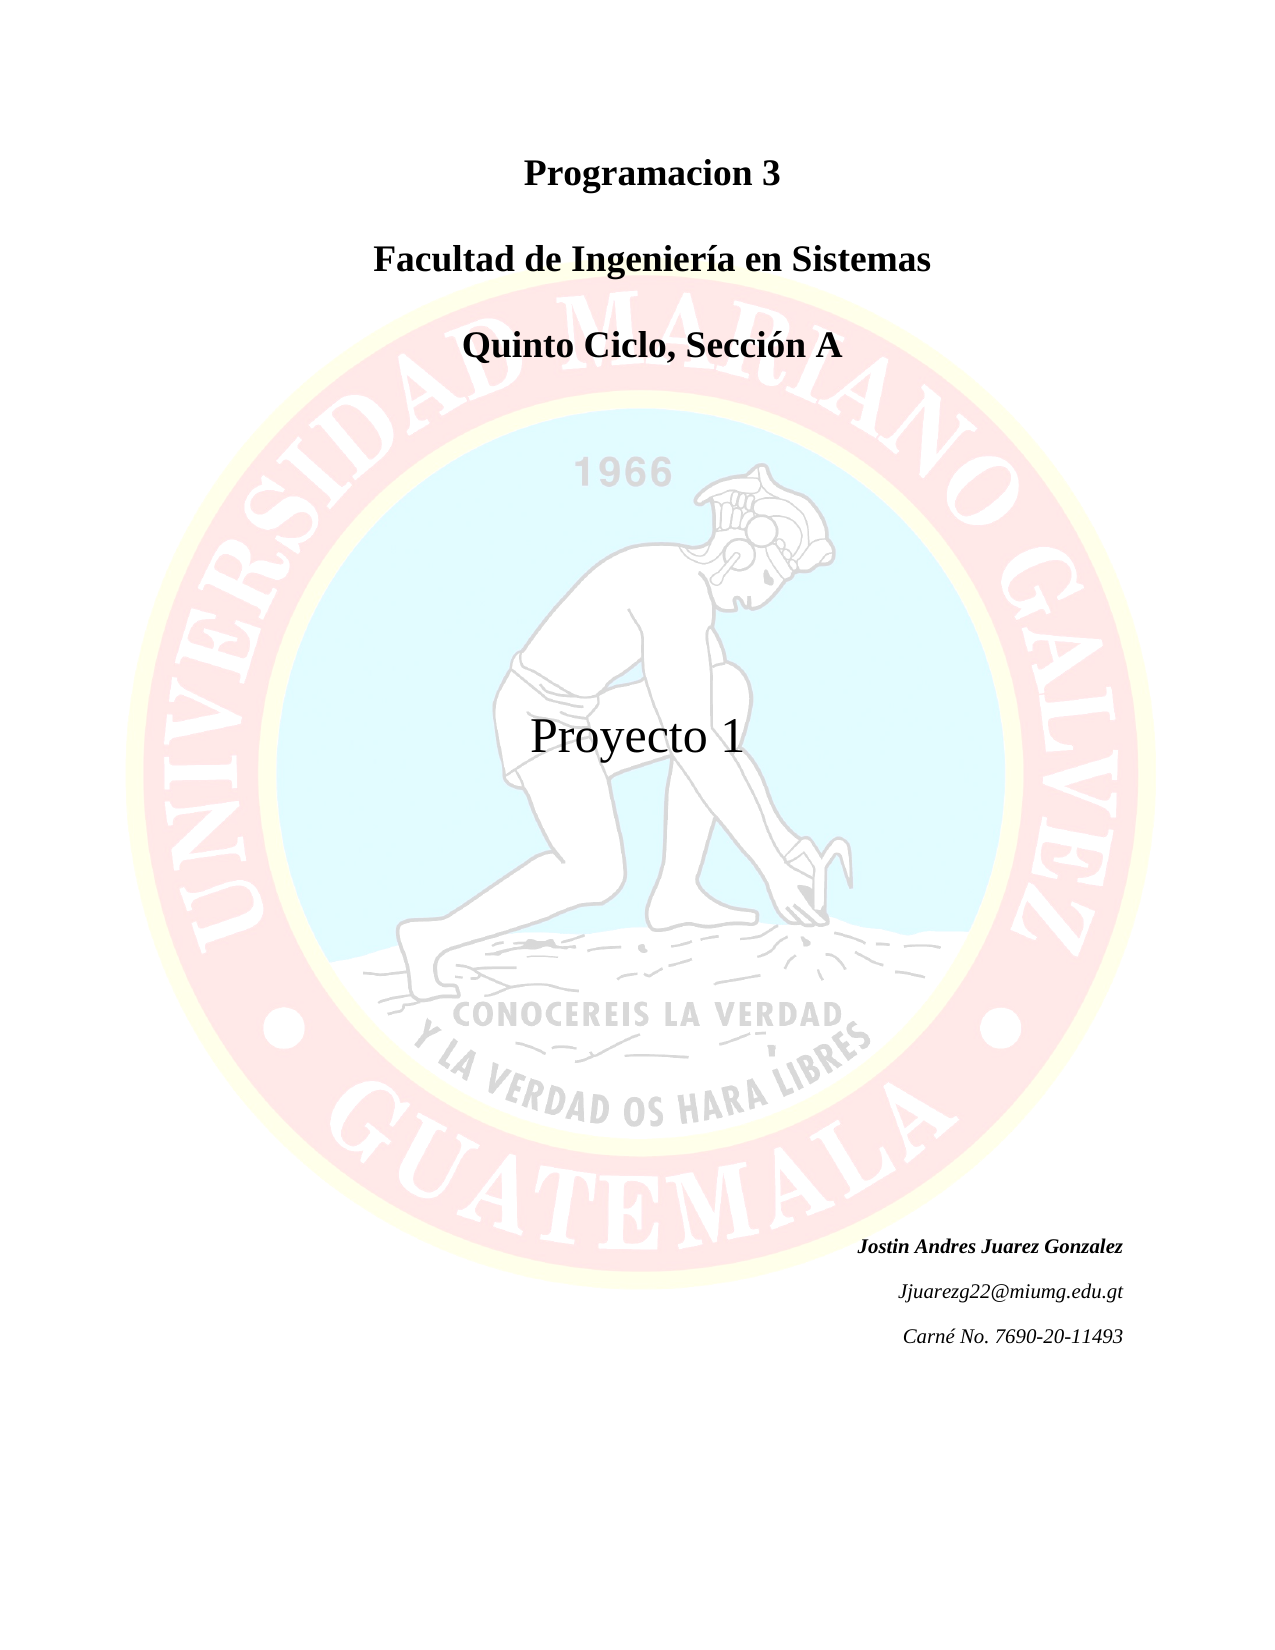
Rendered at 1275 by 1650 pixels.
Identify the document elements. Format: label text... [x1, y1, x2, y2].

text Quinto Ciclo, Sección A [150, 322, 1125, 366]
text Facultad de Ingeniería en Sistemas [150, 236, 1125, 279]
text Jostin Andres Juarez Gonzalez [150, 1234, 1125, 1258]
text Programacion 3 [150, 150, 1125, 193]
text Jjuarezg22@miumg.edu.gt [150, 1279, 1125, 1303]
text Proyecto 1 [150, 706, 1125, 763]
text Carné No. 7690-20-11493 [150, 1324, 1125, 1348]
